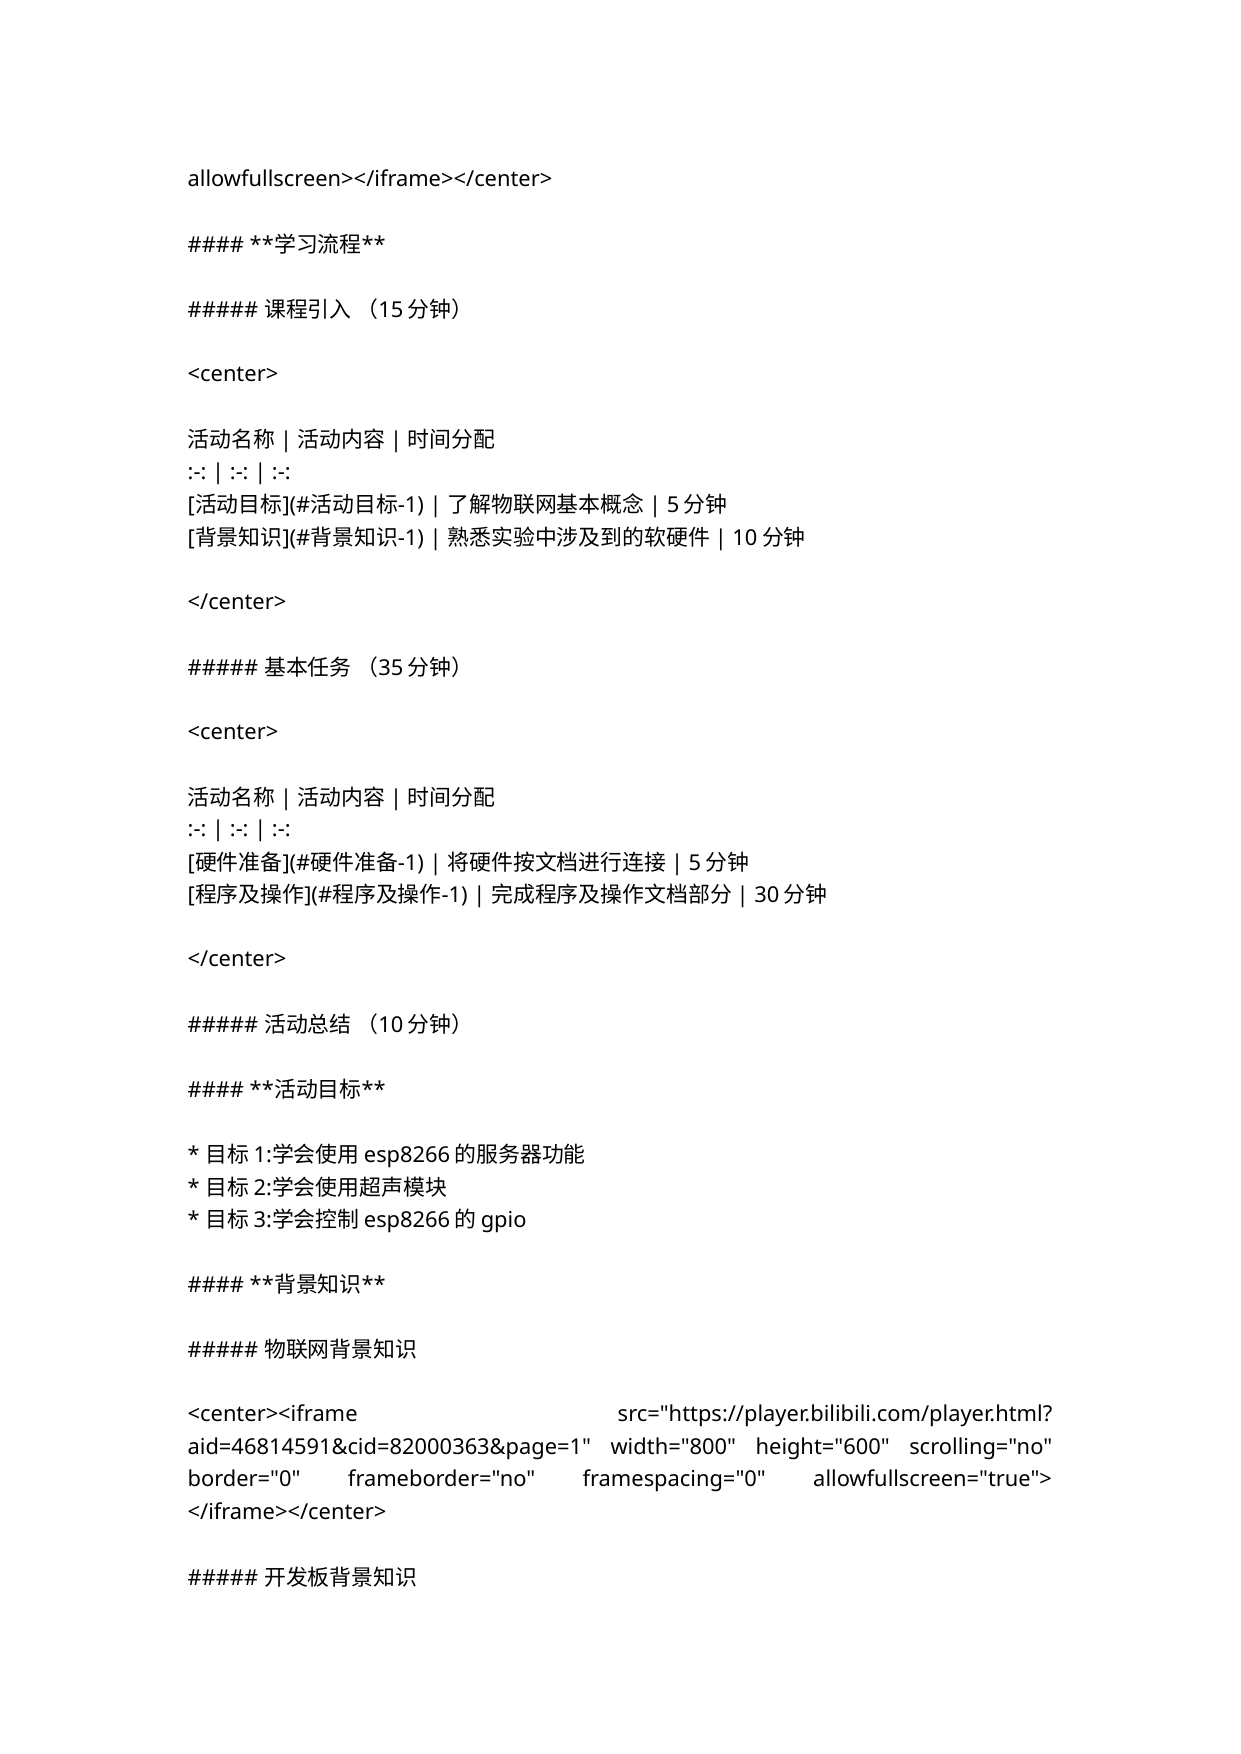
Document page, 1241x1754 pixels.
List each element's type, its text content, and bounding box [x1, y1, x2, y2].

text <center> [187, 357, 1053, 389]
text 活动名称 | 活动内容 | 时间分配 [187, 779, 1053, 812]
text * 目标1:学会使用esp8266的服务器功能 [187, 1137, 1053, 1169]
text #### **学习流程** [187, 227, 1053, 259]
text #### **背景知识** [187, 1267, 1053, 1299]
text [背景知识](#背景知识-1) | 熟悉实验中涉及到的软硬件 | 10分钟 [187, 519, 1053, 552]
text ##### 开发板背景知识 [187, 1559, 1053, 1592]
text [程序及操作](#程序及操作-1) | 完成程序及操作文档部分 | 30分钟 [187, 877, 1053, 909]
text :-: | :-: | :-: [187, 812, 1053, 844]
text <center><iframe src="https://player.bilibili.com/player.html?aid=46814591&cid=82000363&page=1" width="800" height="600" scrolling="no" border="0" frameborder="no" framespacing="0" allowfullscreen="true"> </iframe></center> [187, 1397, 1053, 1527]
text ##### 课程引入 （15分钟） [187, 292, 1053, 324]
text * 目标3:学会控制esp8266的gpio [187, 1202, 1053, 1234]
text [187, 162, 1053, 194]
text [硬件准备](#硬件准备-1) | 将硬件按文档进行连接 | 5分钟 [187, 844, 1053, 877]
text </center> [187, 942, 1053, 974]
text 活动名称 | 活动内容 | 时间分配 [187, 422, 1053, 454]
text [活动目标](#活动目标-1) | 了解物联网基本概念 | 5分钟 [187, 487, 1053, 519]
text #### **活动目标** [187, 1072, 1053, 1104]
text ##### 物联网背景知识 [187, 1332, 1053, 1364]
text ##### 活动总结 （10分钟） [187, 1007, 1053, 1039]
text </center> [187, 584, 1053, 617]
text ##### 基本任务 （35分钟） [187, 649, 1053, 682]
text <center> [187, 714, 1053, 747]
text * 目标2:学会使用超声模块 [187, 1169, 1053, 1202]
text :-: | :-: | :-: [187, 454, 1053, 487]
